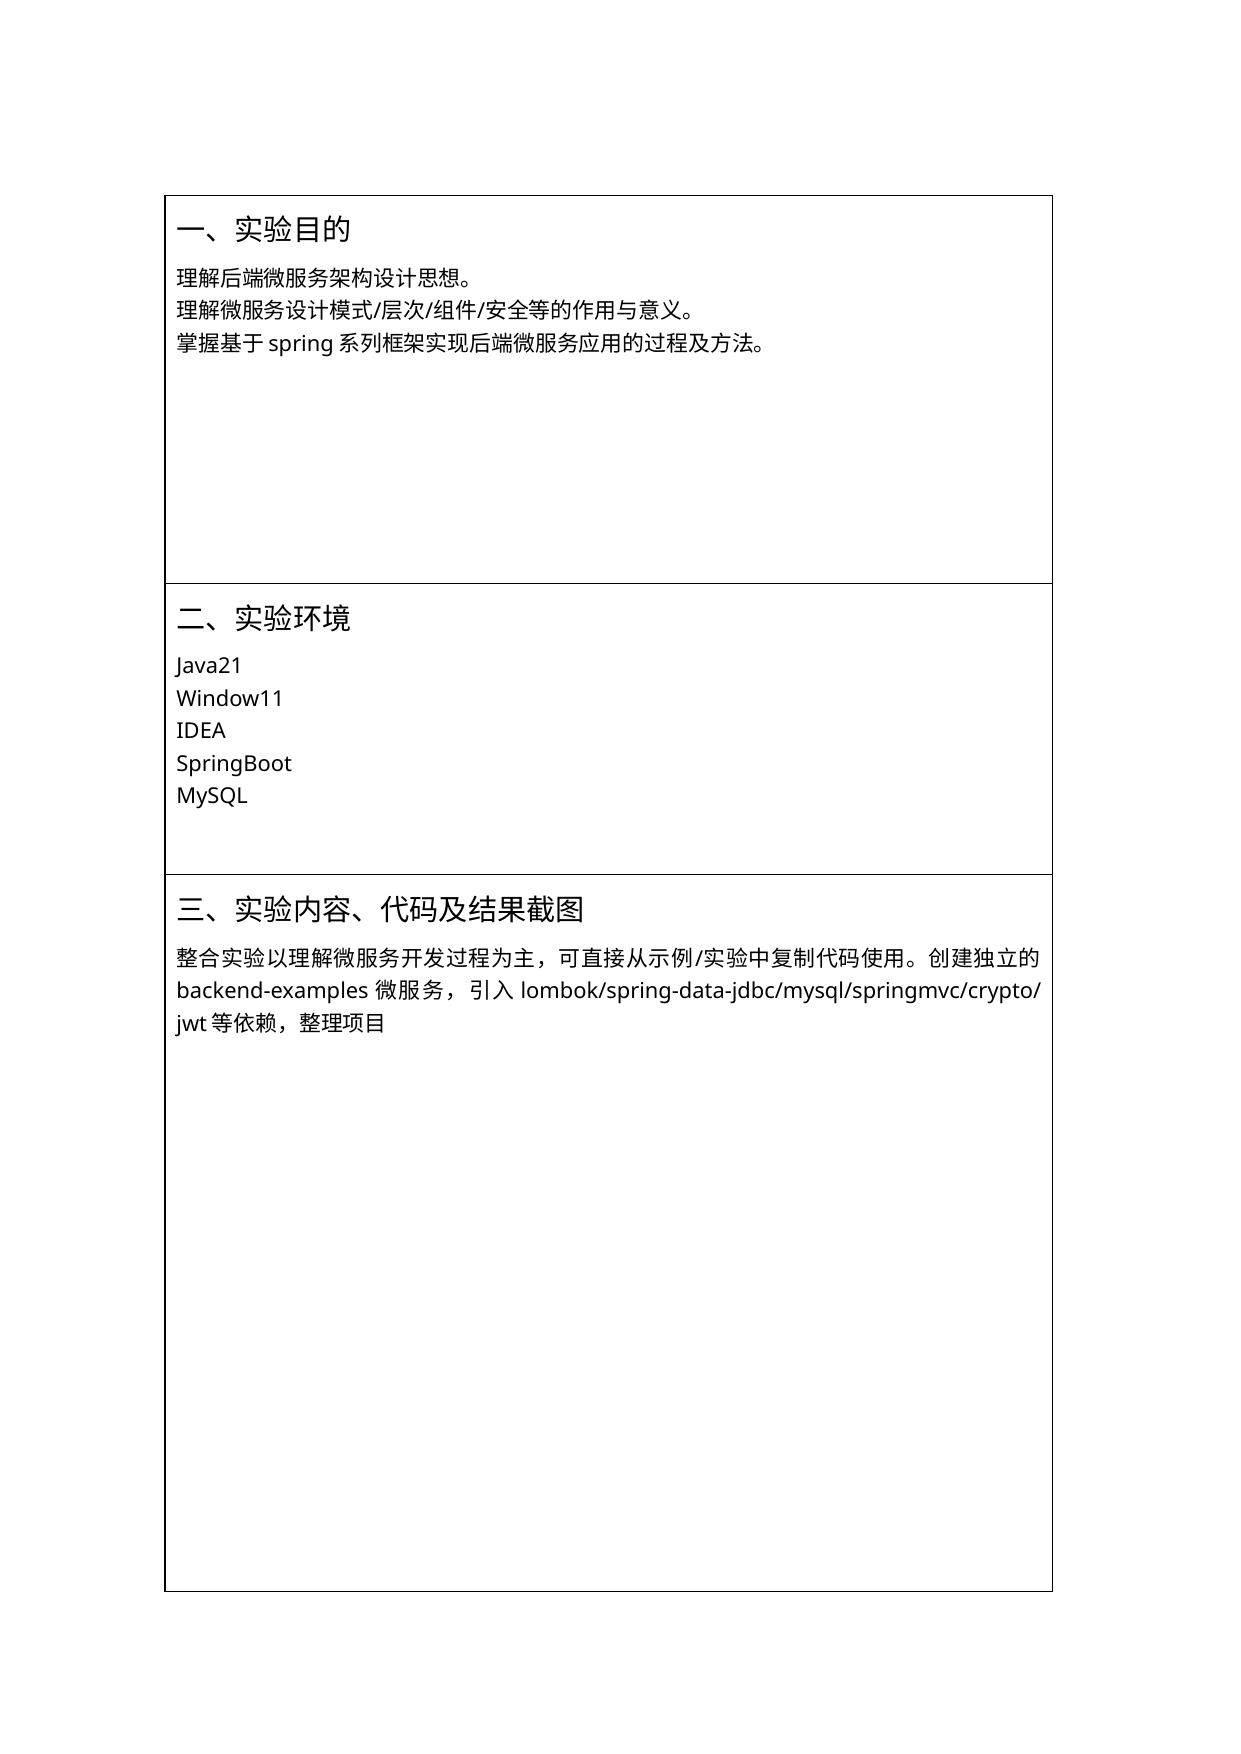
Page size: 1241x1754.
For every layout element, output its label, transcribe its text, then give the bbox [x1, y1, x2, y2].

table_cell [166, 875, 1052, 1591]
table_header 实验目的 理解后端微服务架构设计思想。 理解微服务设计模式/层次/组件/安全等的作用与意义。 掌握基于spring系列框架实现后端微服务应用的过程及方法。 [166, 196, 1052, 583]
table_cell 实验环境 Java21 Window11 IDEA SpringBoot MySQL [166, 584, 1052, 874]
